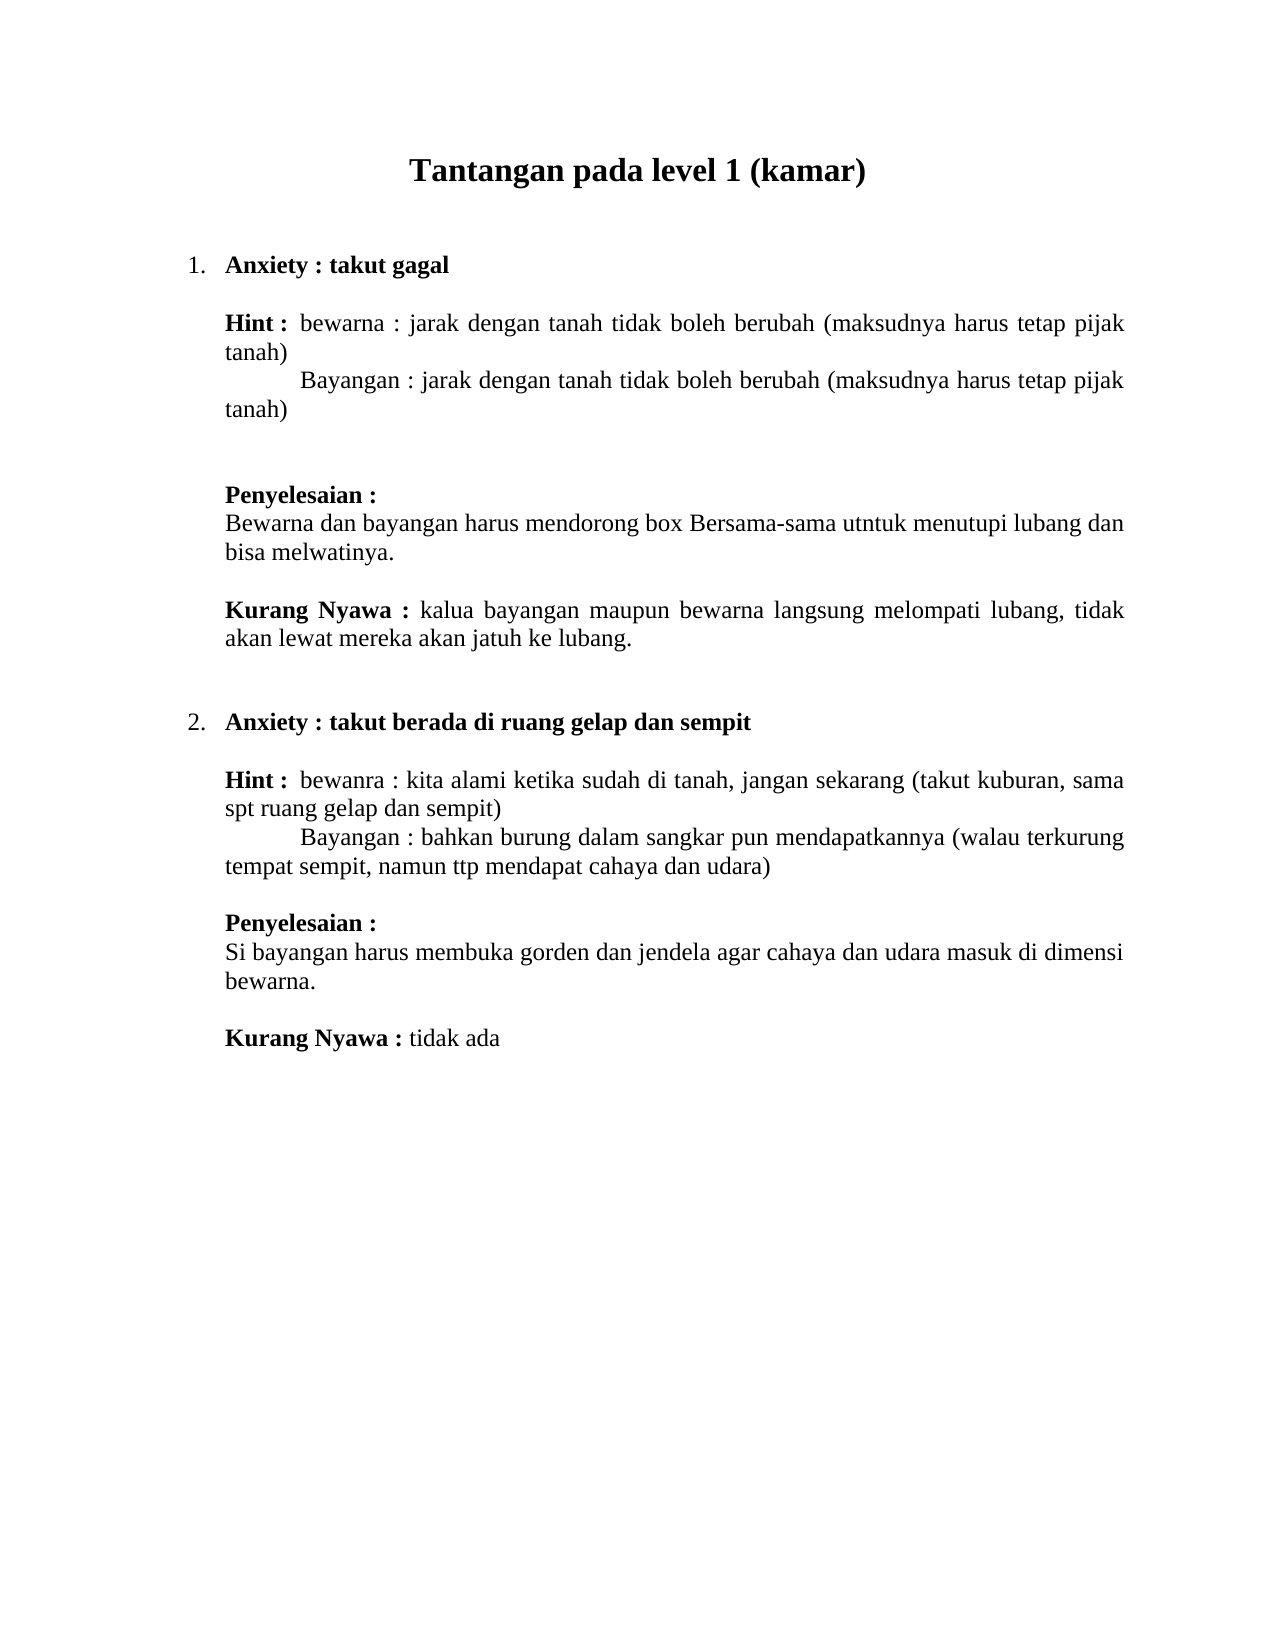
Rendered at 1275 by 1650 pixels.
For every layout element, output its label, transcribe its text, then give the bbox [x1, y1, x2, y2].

list Kurang Nyawa : kalua bayangan maupun bewarna langsung melompati lubang, tidak akan lewat mereka akan jatuh ke lubang. [225, 595, 1125, 652]
list Penyelesaian : [225, 480, 1125, 508]
list Hint : bewanra : kita alami ketika sudah di tanah, jangan sekarang (takut kuburan, sama spt ruang gelap dan sempit) [225, 765, 1125, 822]
list Si bayangan harus membuka gorden dan jendela agar cahaya dan udara masuk di dimensi bewarna. [225, 937, 1125, 995]
list Kurang Nyawa : tidak ada [225, 1023, 1125, 1052]
list Anxiety : takut berada di ruang gelap dan sempit [187, 707, 1125, 736]
list Bayangan : jarak dengan tanah tidak boleh berubah (maksudnya harus tetap pijak tanah) [225, 365, 1125, 423]
list Penyelesaian : [225, 908, 1125, 937]
text Tantangan pada level 1 (kamar) [150, 150, 1125, 188]
list Bewarna dan bayangan harus mendorong box Bersama-sama utntuk menutupi lubang dan bisa melwatinya. [225, 508, 1125, 566]
list Anxiety : takut gagal [187, 250, 1125, 279]
list Bayangan : bahkan burung dalam sangkar pun mendapatkannya (walau terkurung tempat sempit, namun ttp mendapat cahaya dan udara) [225, 822, 1125, 880]
list Hint : bewarna : jarak dengan tanah tidak boleh berubah (maksudnya harus tetap pijak tanah) [225, 308, 1125, 365]
